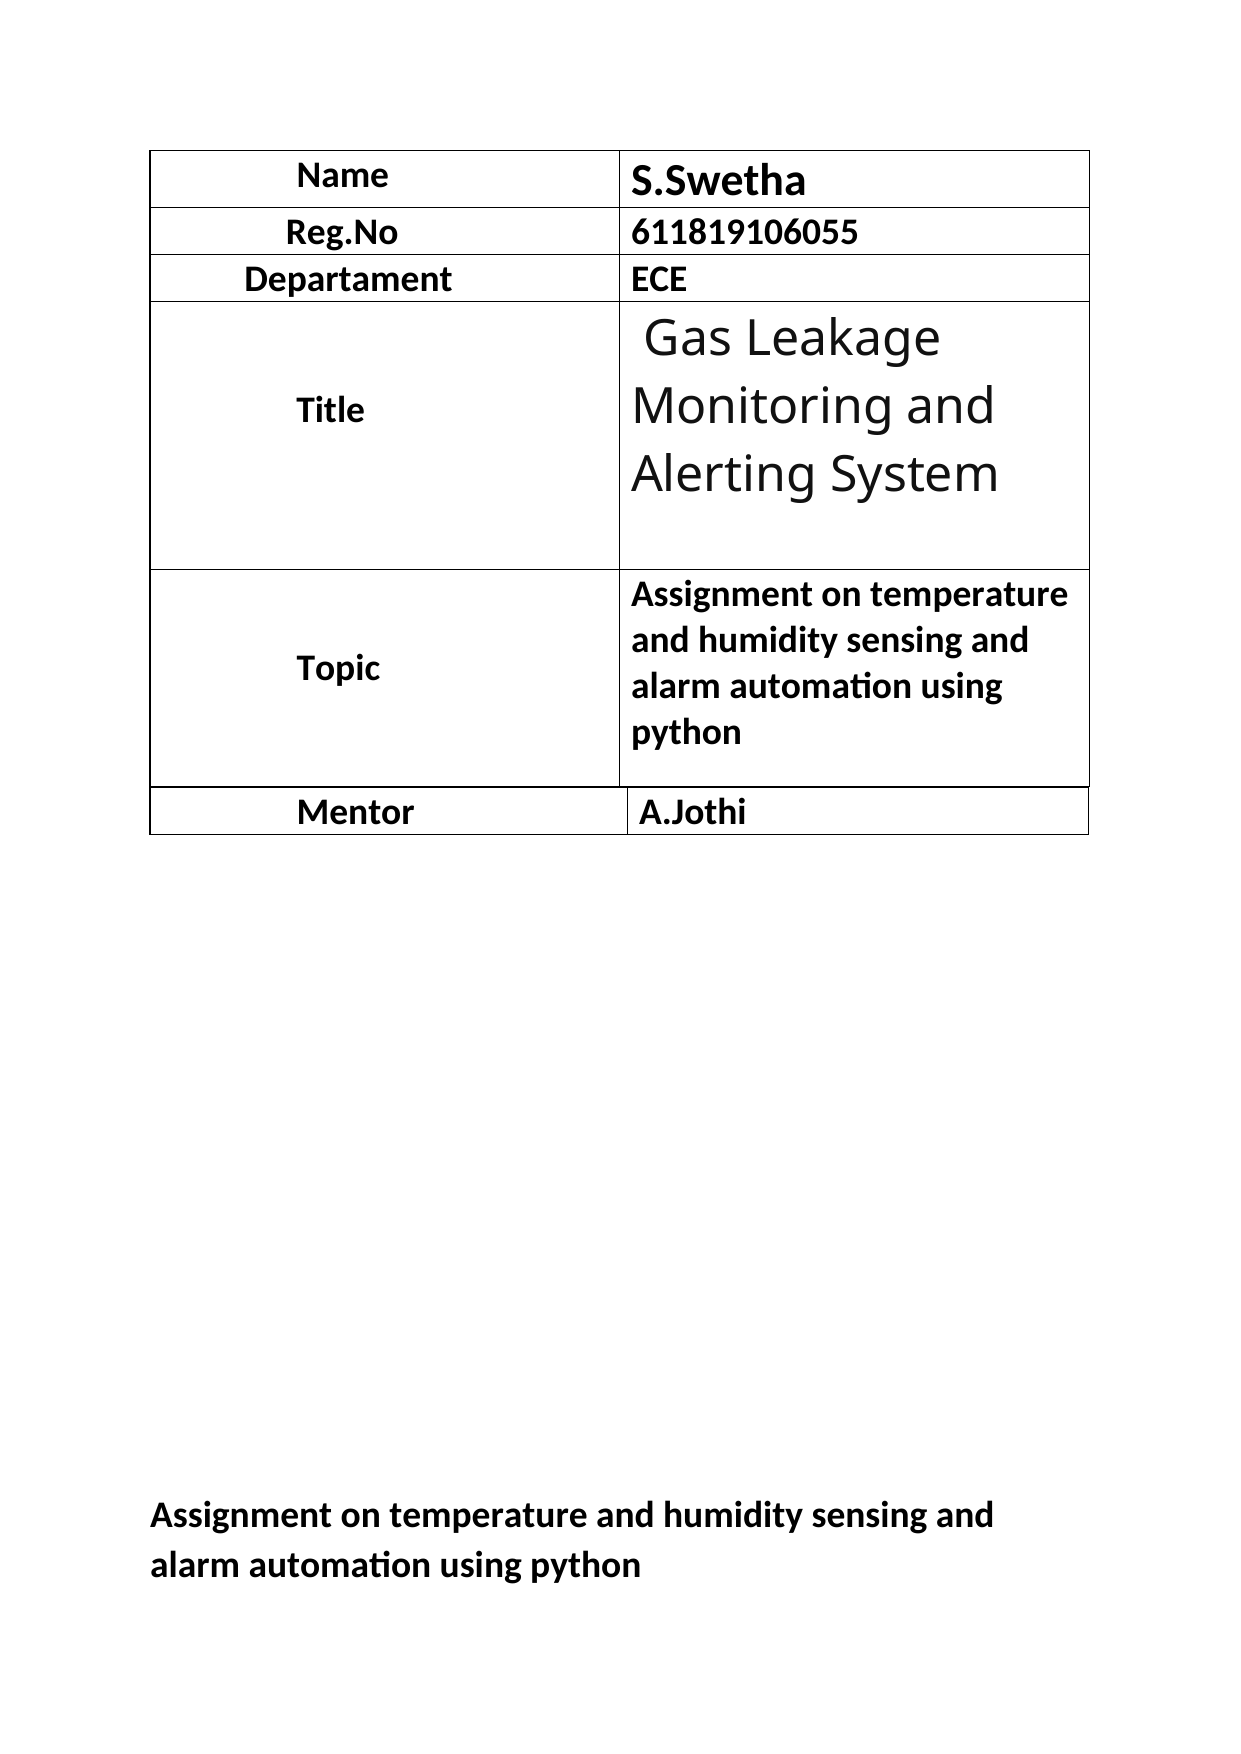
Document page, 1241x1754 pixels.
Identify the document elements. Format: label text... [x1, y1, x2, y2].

table_header Name [151, 151, 619, 207]
table_cell 611819106055 [620, 208, 1089, 254]
table_header Mentor [151, 788, 627, 834]
table_cell Title [151, 302, 619, 569]
text Assignment on temperature and humidity sensing and alarm automation using python [150, 1491, 1090, 1586]
table_cell Gas Leakage Monitoring and Alerting System [620, 302, 1089, 569]
table_cell ECE [620, 255, 1089, 301]
table_header S.Swetha [620, 151, 1089, 207]
table_cell Reg.No [151, 208, 619, 254]
table_header A.Jothi [628, 788, 1088, 834]
table_cell Departament [151, 255, 619, 301]
table_cell Topic [151, 570, 619, 786]
table_cell Assignment on temperature and humidity sensing and alarm automation using python [620, 570, 1089, 786]
